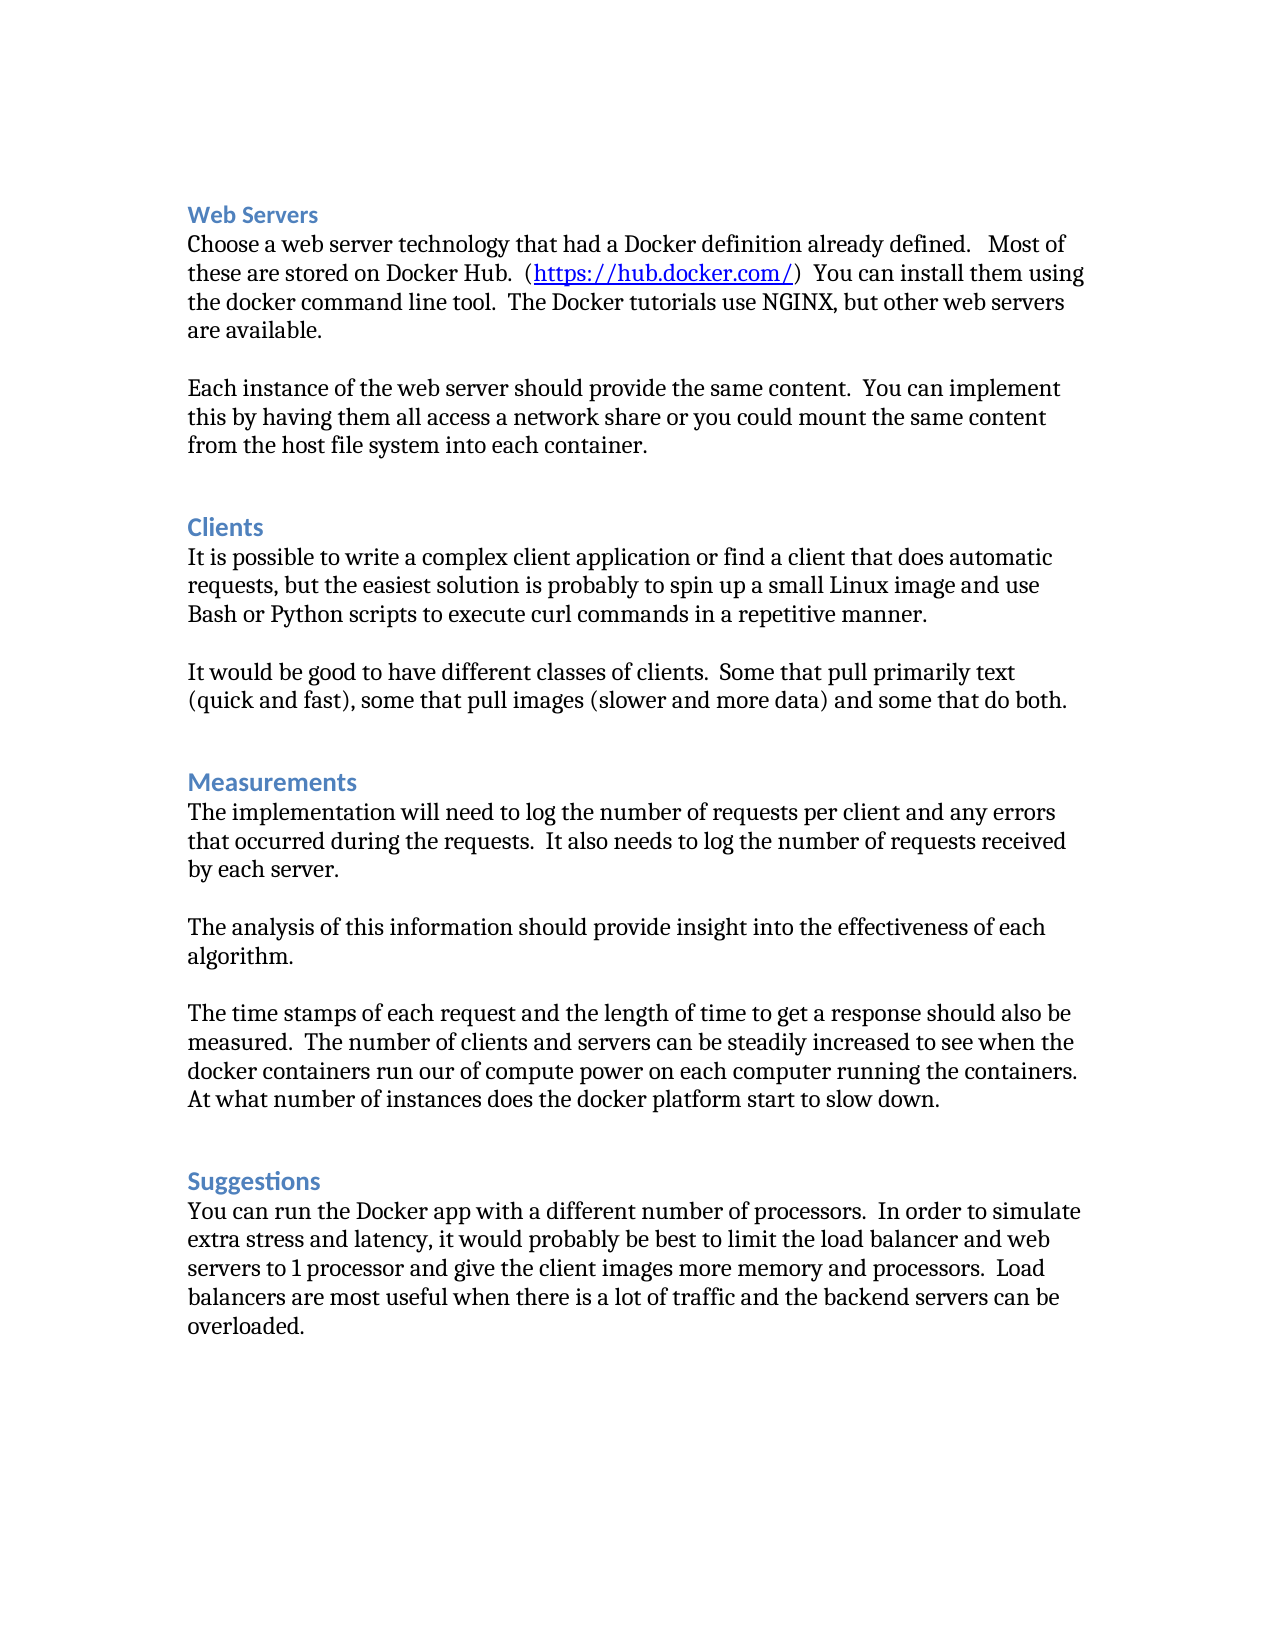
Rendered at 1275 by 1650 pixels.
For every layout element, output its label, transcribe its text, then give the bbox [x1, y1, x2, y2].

subtitle Suggestions [187, 1164, 1087, 1197]
subtitle Clients [187, 510, 1087, 543]
subtitle Web Servers [187, 199, 1087, 230]
text It is possible to write a complex client application or find a client that does automatic requests, but the easiest solution is probably to spin up a small Linux image and use Bash or Python scripts to execute curl commands in a repetitive manner. [187, 543, 1087, 629]
subtitle Measurements [187, 765, 1087, 798]
text Choose a web server technology that had a Docker definition already defined. Most of these are stored on Docker Hub. (https://hub.docker.com/) You can install them using the docker command line tool. The Docker tutorials use NGINX, but other web servers are available. [187, 230, 1087, 345]
text Each instance of the web server should provide the same content. You can implement this by having them all access a network share or you could mount the same content from the host file system into each container. [187, 374, 1087, 460]
text It would be good to have different classes of clients. Some that pull primarily text (quick and fast), some that pull images (slower and more data) and some that do both. [187, 658, 1087, 715]
text The analysis of this information should provide insight into the effectiveness of each algorithm. [187, 913, 1087, 970]
text The implementation will need to log the number of requests per client and any errors that occurred during the requests. It also needs to log the number of requests received by each server. [187, 798, 1087, 884]
text You can run the Docker app with a different number of processors. In order to simulate extra stress and latency, it would probably be best to limit the load balancer and web servers to 1 processor and give the client images more memory and processors. Load balancers are most useful when there is a lot of traffic and the backend servers can be overloaded. [187, 1197, 1087, 1340]
text The time stamps of each request and the length of time to get a response should also be measured. The number of clients and servers can be steadily increased to see when the docker containers run our of compute power on each computer running the containers. At what number of instances does the docker platform start to slow down. [187, 999, 1087, 1114]
